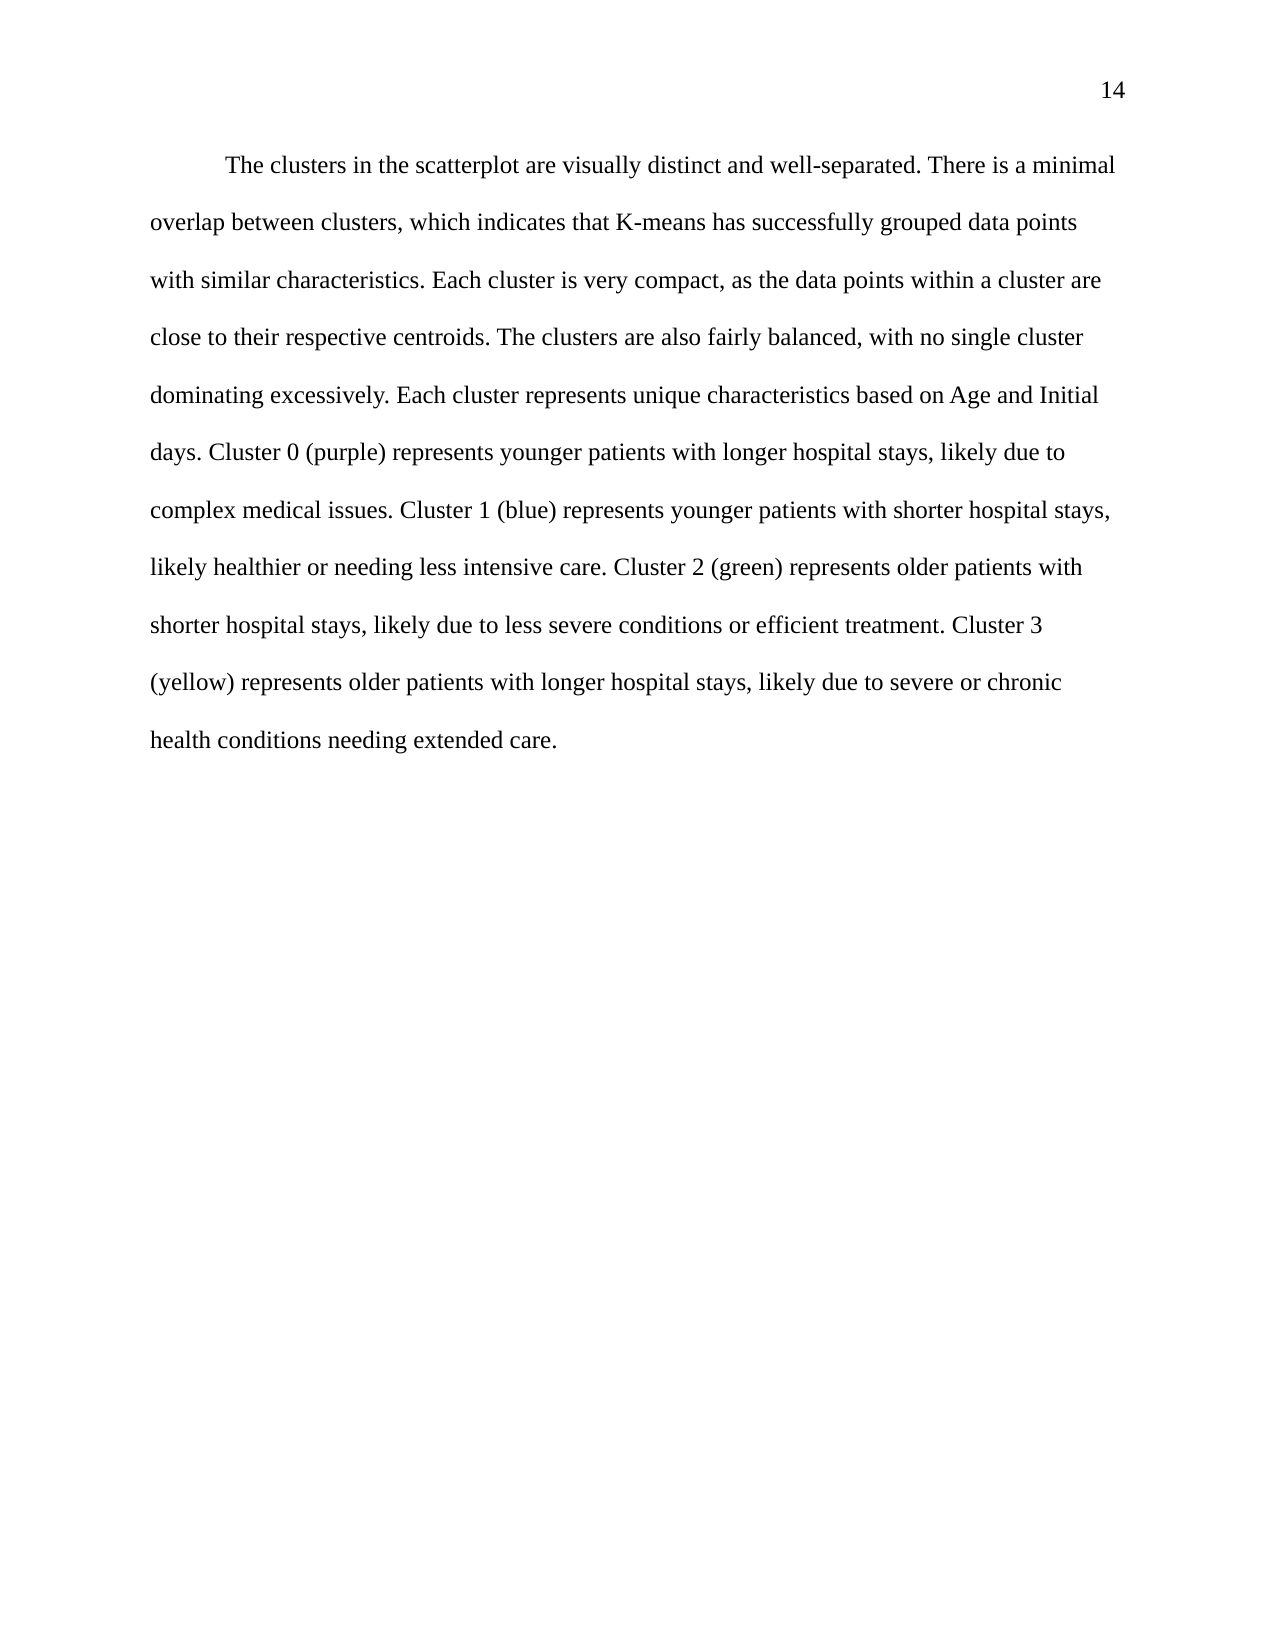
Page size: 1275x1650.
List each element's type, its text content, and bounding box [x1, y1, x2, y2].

text The clusters in the scatterplot are visually distinct and well-separated. There is a minimal overlap between clusters, which indicates that K-means has successfully grouped data points with similar characteristics. Each cluster is very compact, as the data points within a cluster are close to their respective centroids. The clusters are also fairly balanced, with no single cluster dominating excessively. Each cluster represents unique characteristics based on Age and Initial days. Cluster 0 (purple) represents younger patients with longer hospital stays, likely due to complex medical issues. Cluster 1 (blue) represents younger patients with shorter hospital stays, likely healthier or needing less intensive care. Cluster 2 (green) represents older patients with shorter hospital stays, likely due to less severe conditions or efficient treatment. Cluster 3 (yellow) represents older patients with longer hospital stays, likely due to severe or chronic health conditions needing extended care. [150, 150, 1125, 754]
